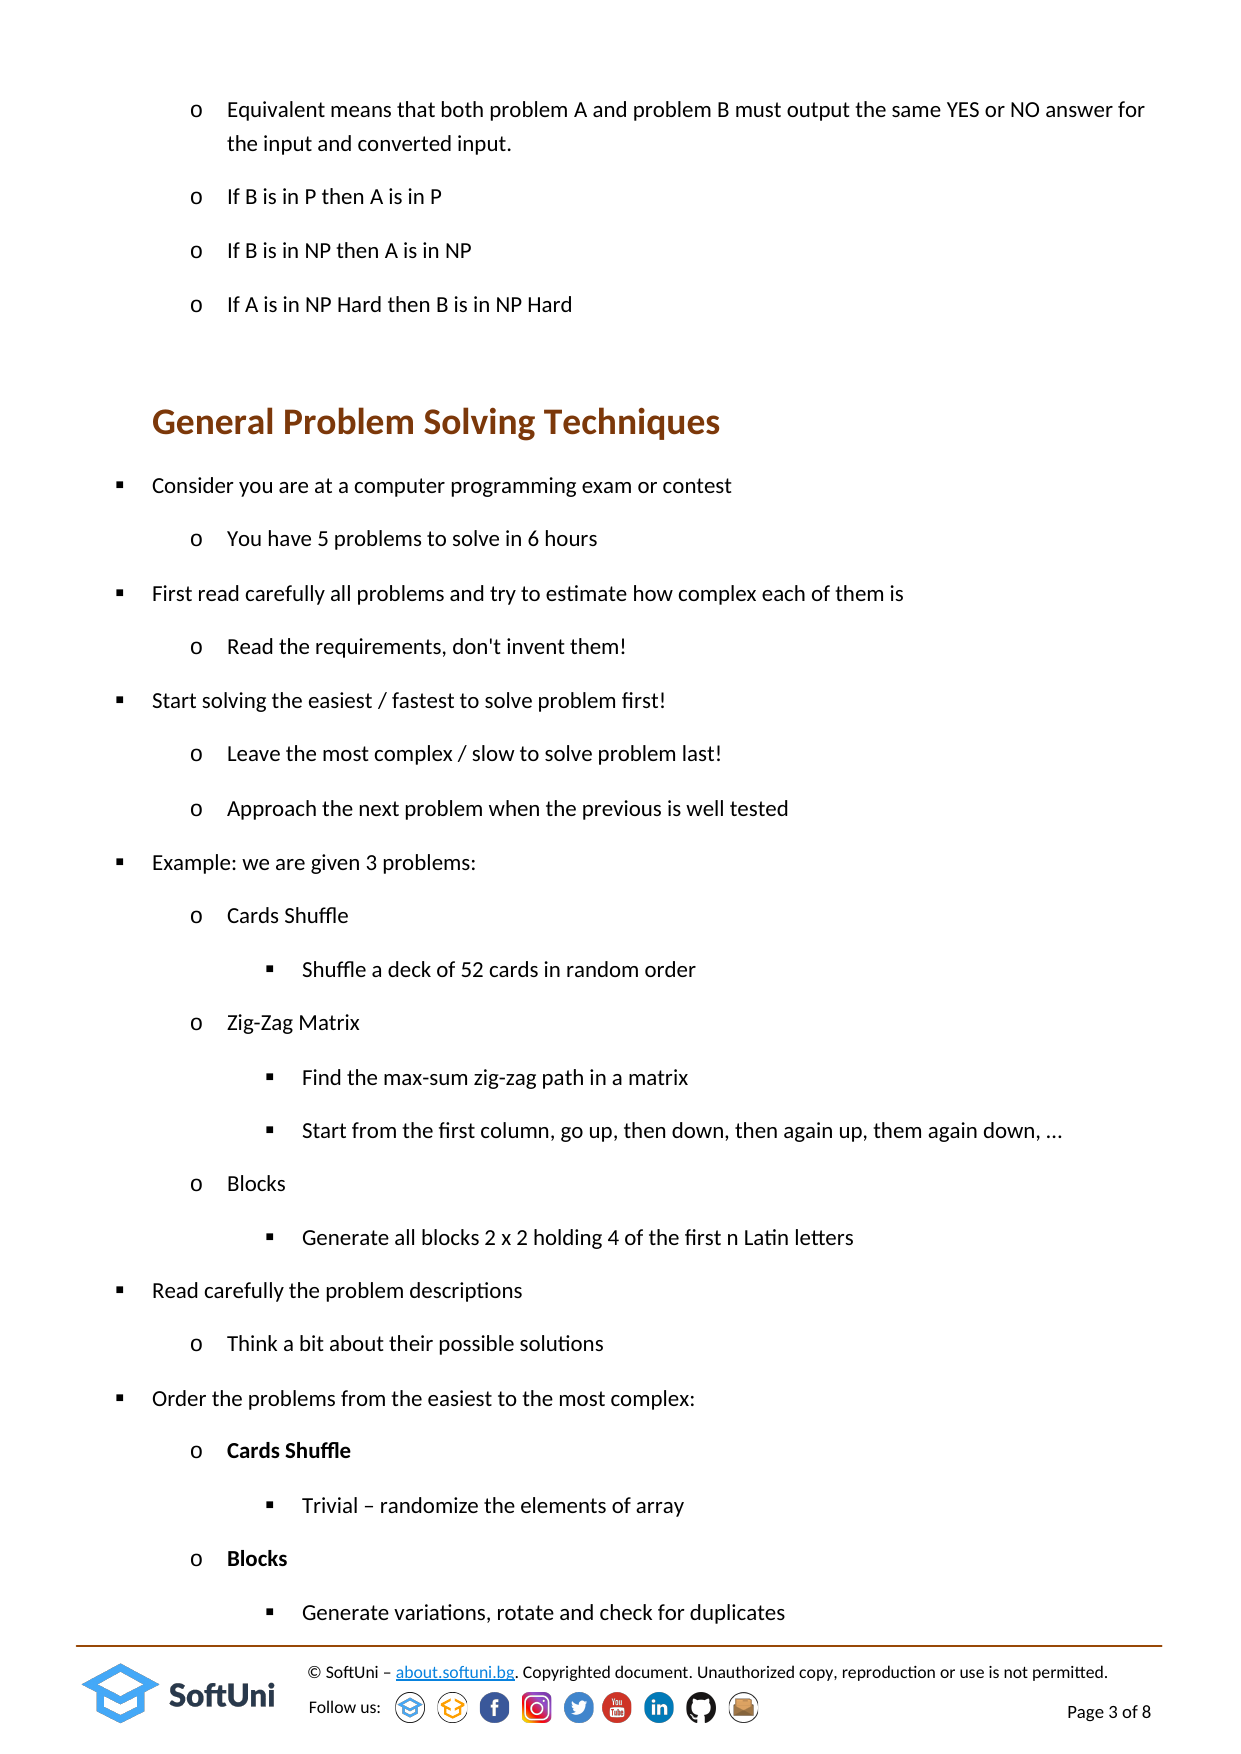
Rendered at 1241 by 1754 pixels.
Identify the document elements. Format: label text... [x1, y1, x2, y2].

list Start solving the easiest / fastest to solve problem first! [114, 686, 1163, 714]
list Consider you are at a computer programming exam or contest [114, 471, 1163, 499]
picture [665, 1714, 674, 1723]
list Start from the first column, go up, then down, then again up, them again down, … [264, 1116, 1163, 1144]
list Blocks [189, 1169, 1163, 1198]
list You have 5 problems to solve in 6 hours [189, 524, 1163, 554]
list Cards Shuffle [189, 1437, 1163, 1466]
list If A is in NP Hard then B is in NP Hard [189, 291, 1163, 320]
picture [602, 1692, 632, 1723]
picture [686, 1692, 716, 1723]
list Approach the next problem when the previous is well tested [189, 794, 1163, 823]
picture [658, 1705, 667, 1714]
picture [395, 1692, 425, 1723]
list Cards Shuffle [189, 901, 1163, 930]
picture [644, 1714, 653, 1723]
picture [479, 1692, 510, 1723]
picture [728, 1692, 759, 1723]
picture [522, 1692, 552, 1723]
list Order the problems from the easiest to the most complex: [114, 1384, 1163, 1412]
list If B is in P then A is in P [189, 182, 1163, 211]
list Leave the most complex / slow to solve problem last! [189, 739, 1163, 768]
list First read carefully all problems and try to estimate how complex each of them is [114, 579, 1163, 607]
list Generate all blocks 2 x 2 holding 4 of the first n Latin letters [264, 1223, 1163, 1251]
list Trivial – randomize the elements of array [264, 1491, 1163, 1519]
list Shuffle a deck of 52 cards in random order [264, 955, 1163, 983]
text General Problem Solving Techniques [77, 398, 1163, 444]
list Blocks [189, 1544, 1163, 1573]
list Generate variations, rotate and check for duplicates [264, 1598, 1163, 1626]
list Think a bit about their possible solutions [189, 1329, 1163, 1358]
picture [75, 1658, 281, 1729]
list Read carefully the problem descriptions [114, 1276, 1163, 1304]
list Example: we are given 3 problems: [114, 848, 1163, 876]
list If B is in NP then A is in NP [189, 236, 1163, 265]
list Equivalent means that both problem A and problem B must output the same YES or NO answer for the input and converted input. [189, 95, 1163, 157]
picture [644, 1692, 653, 1701]
list Read the requirements, don't invent them! [189, 632, 1163, 661]
picture [437, 1692, 468, 1723]
picture [564, 1692, 594, 1723]
list Find the max-sum zig-zag path in a matrix [264, 1063, 1163, 1091]
list Zig-Zag Matrix [189, 1008, 1163, 1038]
picture [665, 1692, 674, 1701]
